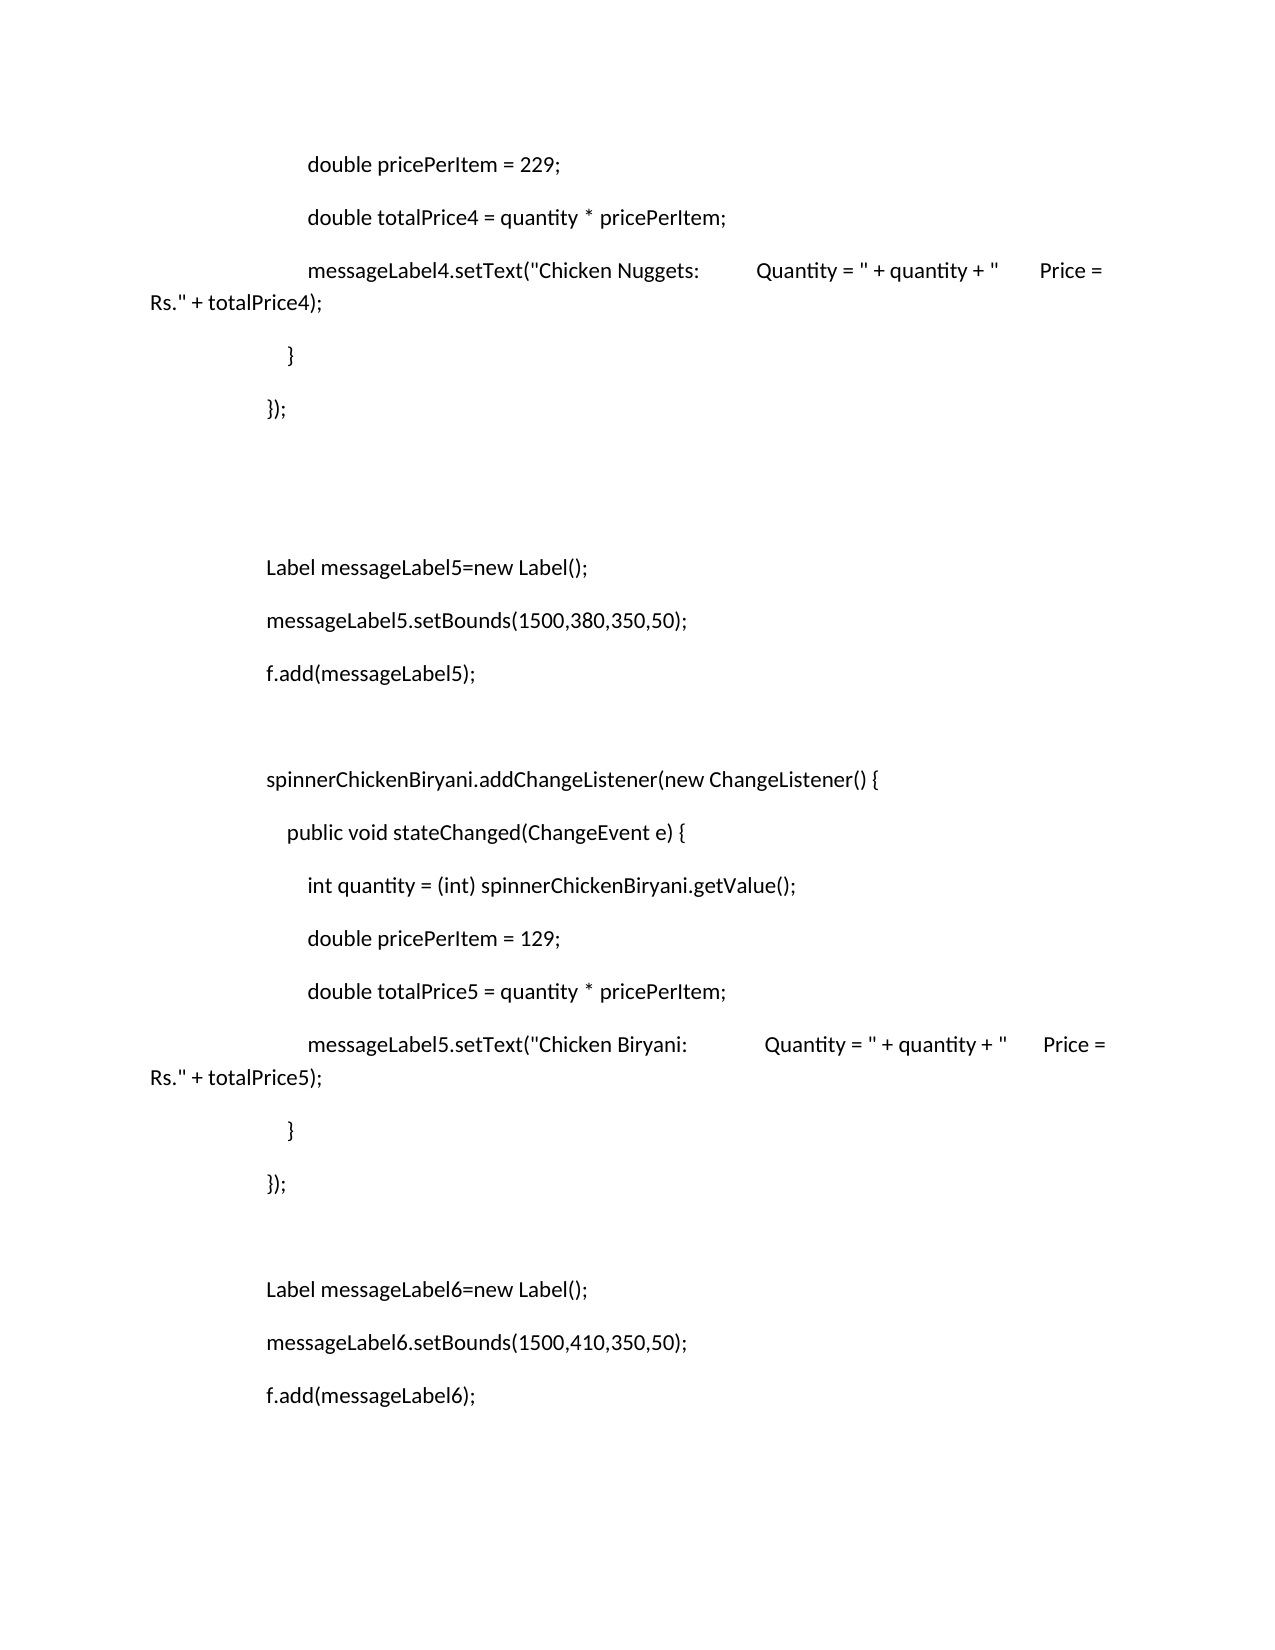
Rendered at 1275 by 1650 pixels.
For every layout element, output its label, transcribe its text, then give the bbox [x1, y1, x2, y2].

text messageLabel6.setBounds(1500,410,350,50); [150, 1328, 1125, 1356]
text f.add(messageLabel6); [150, 1381, 1125, 1409]
text Label messageLabel5=new Label(); [150, 553, 1125, 581]
text double totalPrice5 = quantity * pricePerItem; [150, 977, 1125, 1006]
text double pricePerItem = 229; [150, 150, 1125, 178]
text messageLabel4.setText("Chicken Nuggets: Quantity = " + quantity + " Price = Rs." + totalPrice4); [150, 256, 1125, 316]
text public void stateChanged(ChangeEvent e) { [150, 818, 1125, 846]
text int quantity = (int) spinnerChickenBiryani.getValue(); [150, 871, 1125, 899]
text } [150, 1116, 1125, 1144]
text Label messageLabel6=new Label(); [150, 1275, 1125, 1303]
text } [150, 341, 1125, 369]
text }); [150, 394, 1125, 422]
text spinnerChickenBiryani.addChangeListener(new ChangeListener() { [150, 765, 1125, 793]
text messageLabel5.setText("Chicken Biryani: Quantity = " + quantity + " Price = Rs." + totalPrice5); [150, 1031, 1125, 1091]
text double pricePerItem = 129; [150, 924, 1125, 952]
text f.add(messageLabel5); [150, 659, 1125, 687]
text }); [150, 1169, 1125, 1197]
text messageLabel5.setBounds(1500,380,350,50); [150, 606, 1125, 634]
text double totalPrice4 = quantity * pricePerItem; [150, 203, 1125, 231]
